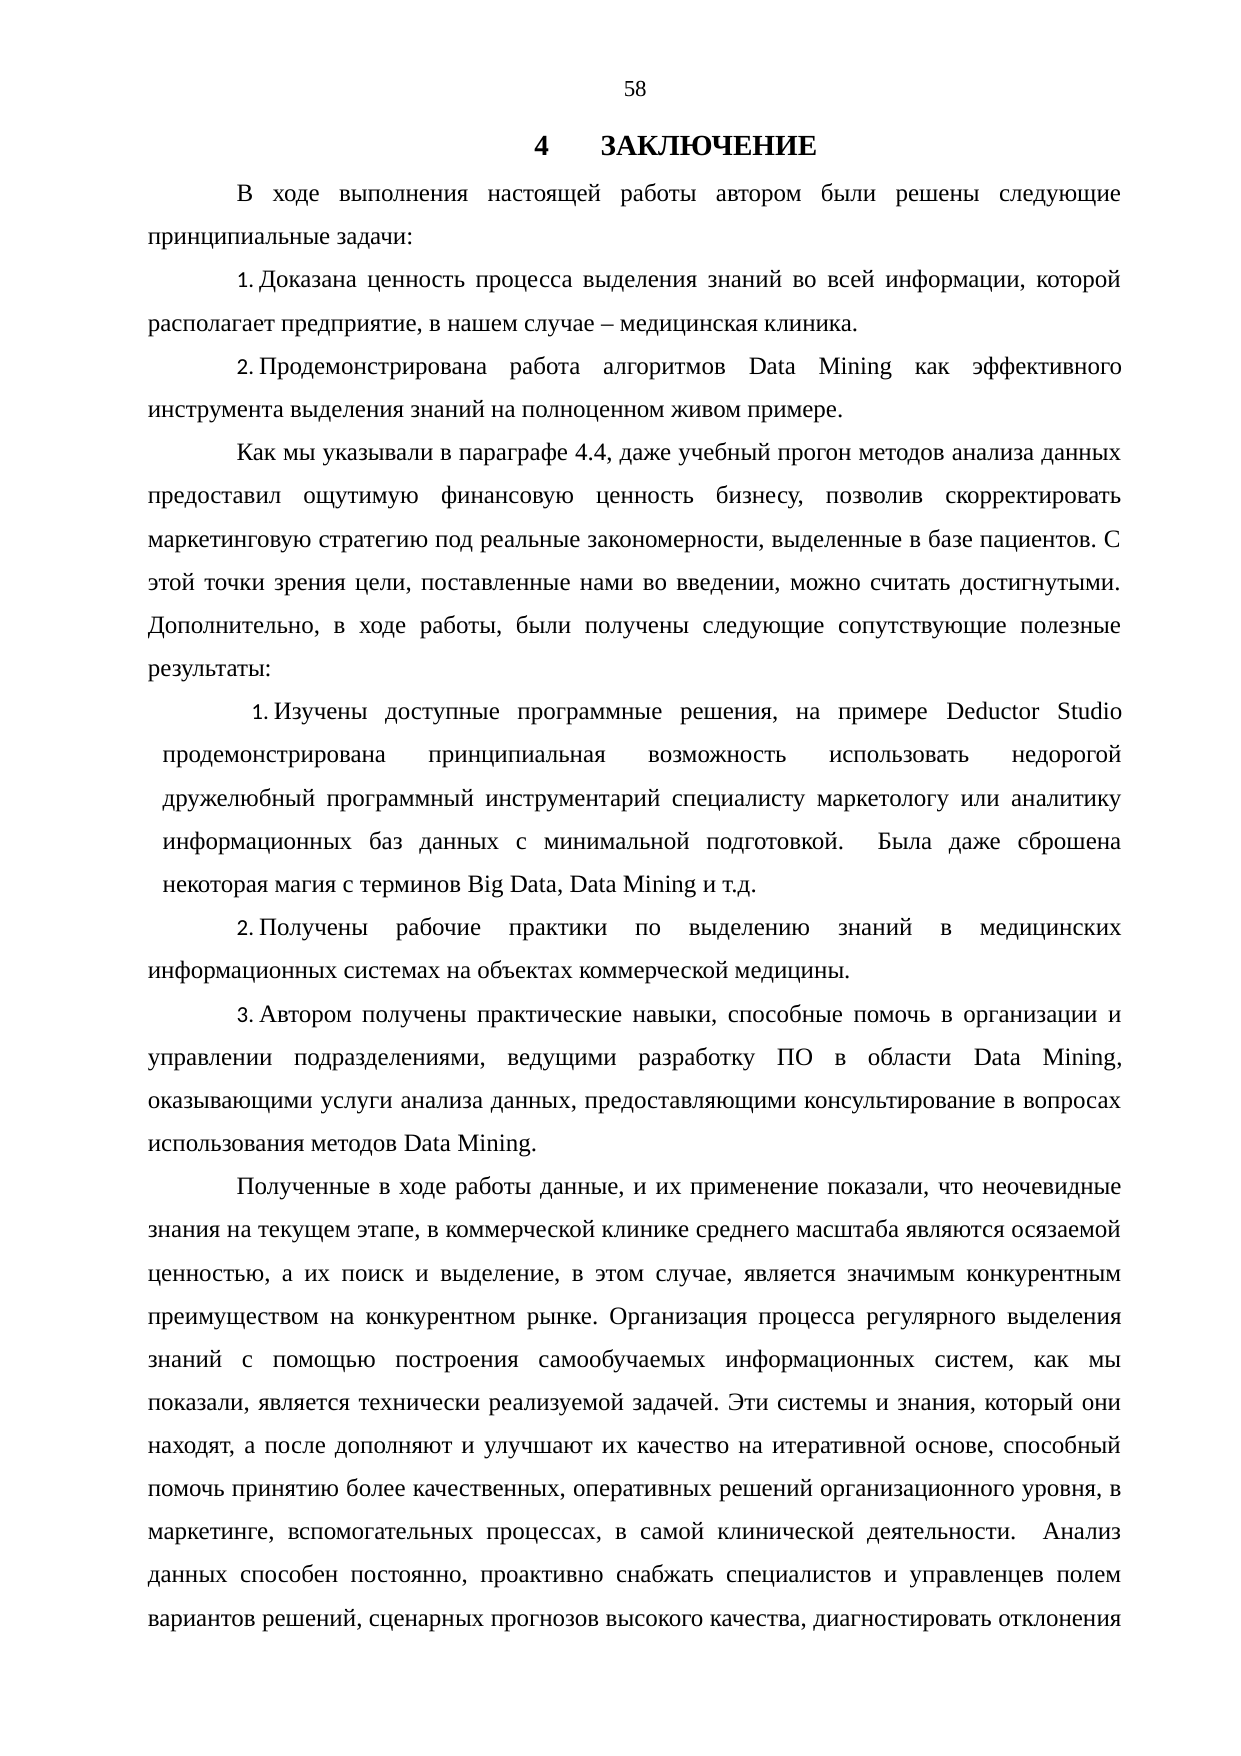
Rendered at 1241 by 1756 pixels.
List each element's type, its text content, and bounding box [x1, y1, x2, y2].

list Заключение [148, 128, 1122, 161]
text В ходе выполнения настоящей работы автором были решены следующие принципиальные задачи: [148, 178, 1122, 250]
list Автором получены практические навыки, способные помочь в организации и управлении подразделениями, ведущими разработку ПО в области Data Mining, оказывающими услуги анализа данных, предоставляющими консультирование в вопросах использования методов Data Mining. [148, 999, 1122, 1157]
list Доказана ценность процесса выделения знаний во всей информации, которой располагает предприятие, в нашем случае – медицинская клиника. [148, 264, 1122, 336]
list Продемонстрирована работа алгоритмов Data Mining как эффективного инструмента выделения знаний на полноценном живом примере. [148, 351, 1122, 423]
list Изучены доступные программные решения, на примере Deductor Studio продемонстрирована принципиальная возможность использовать недорогой дружелюбный программный инструментарий специалисту маркетологу или аналитику информационных баз данных с минимальной подготовкой. Была даже сброшена некоторая магия с терминов Big Data, Data Mining и т.д. [162, 696, 1122, 898]
list Получены рабочие практики по выделению знаний в медицинских информационных системах на объектах коммерческой медицины. [148, 912, 1122, 984]
text Как мы указывали в параграфе 4.4, даже учебный прогон методов анализа данных предоставил ощутимую финансовую ценность бизнесу, позволив скорректировать маркетинговую стратегию под реальные закономерности, выделенные в базе пациентов. С этой точки зрения цели, поставленные нами во введении, можно считать достигнутыми. Дополнительно, в ходе работы, были получены следующие сопутствующие полезные результаты: [148, 437, 1122, 682]
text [148, 1171, 1122, 1631]
